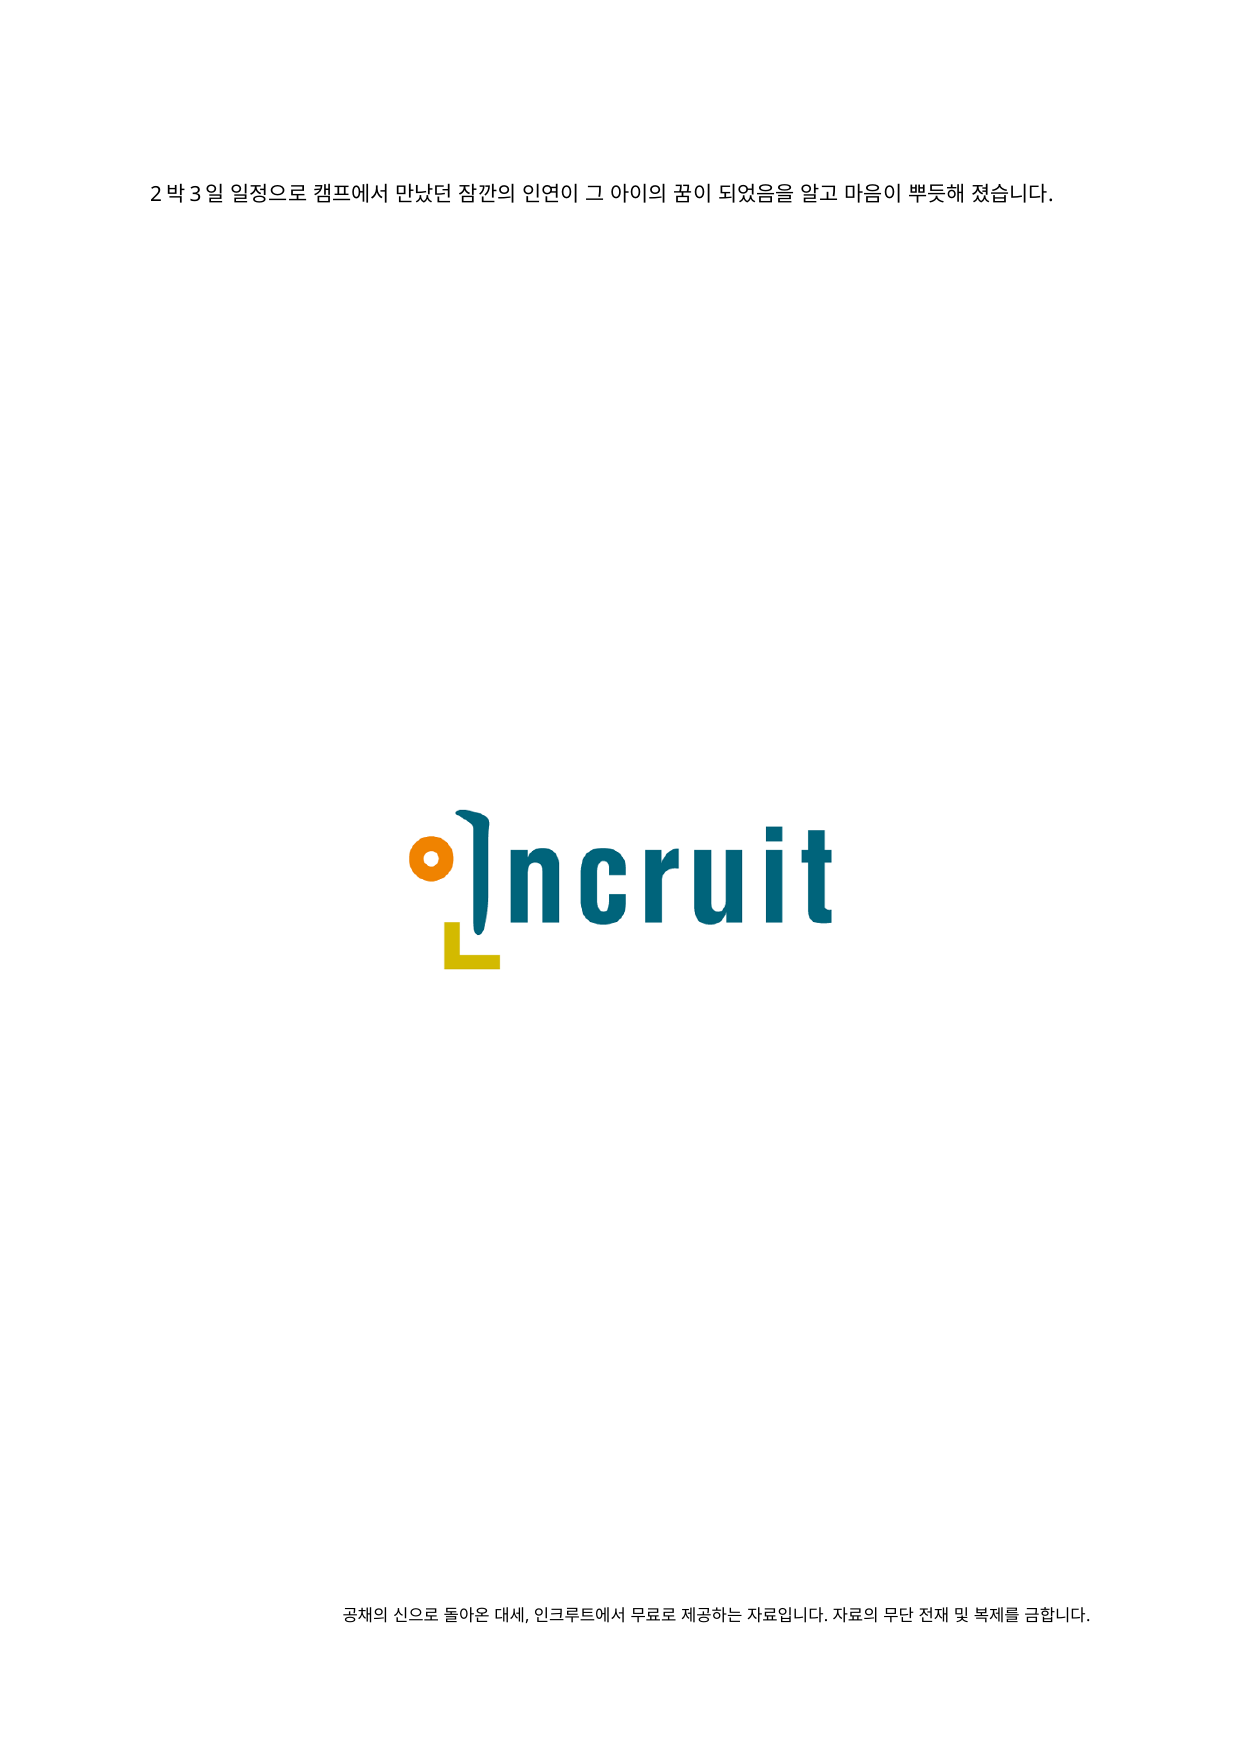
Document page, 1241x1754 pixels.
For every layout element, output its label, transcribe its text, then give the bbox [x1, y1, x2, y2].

picture [391, 801, 849, 978]
text 2박3일 일정으로 캠프에서 만났던 잠깐의 인연이 그 아이의 꿈이 되었음을 알고 마음이 뿌듯해 졌습니다. [150, 177, 1090, 207]
